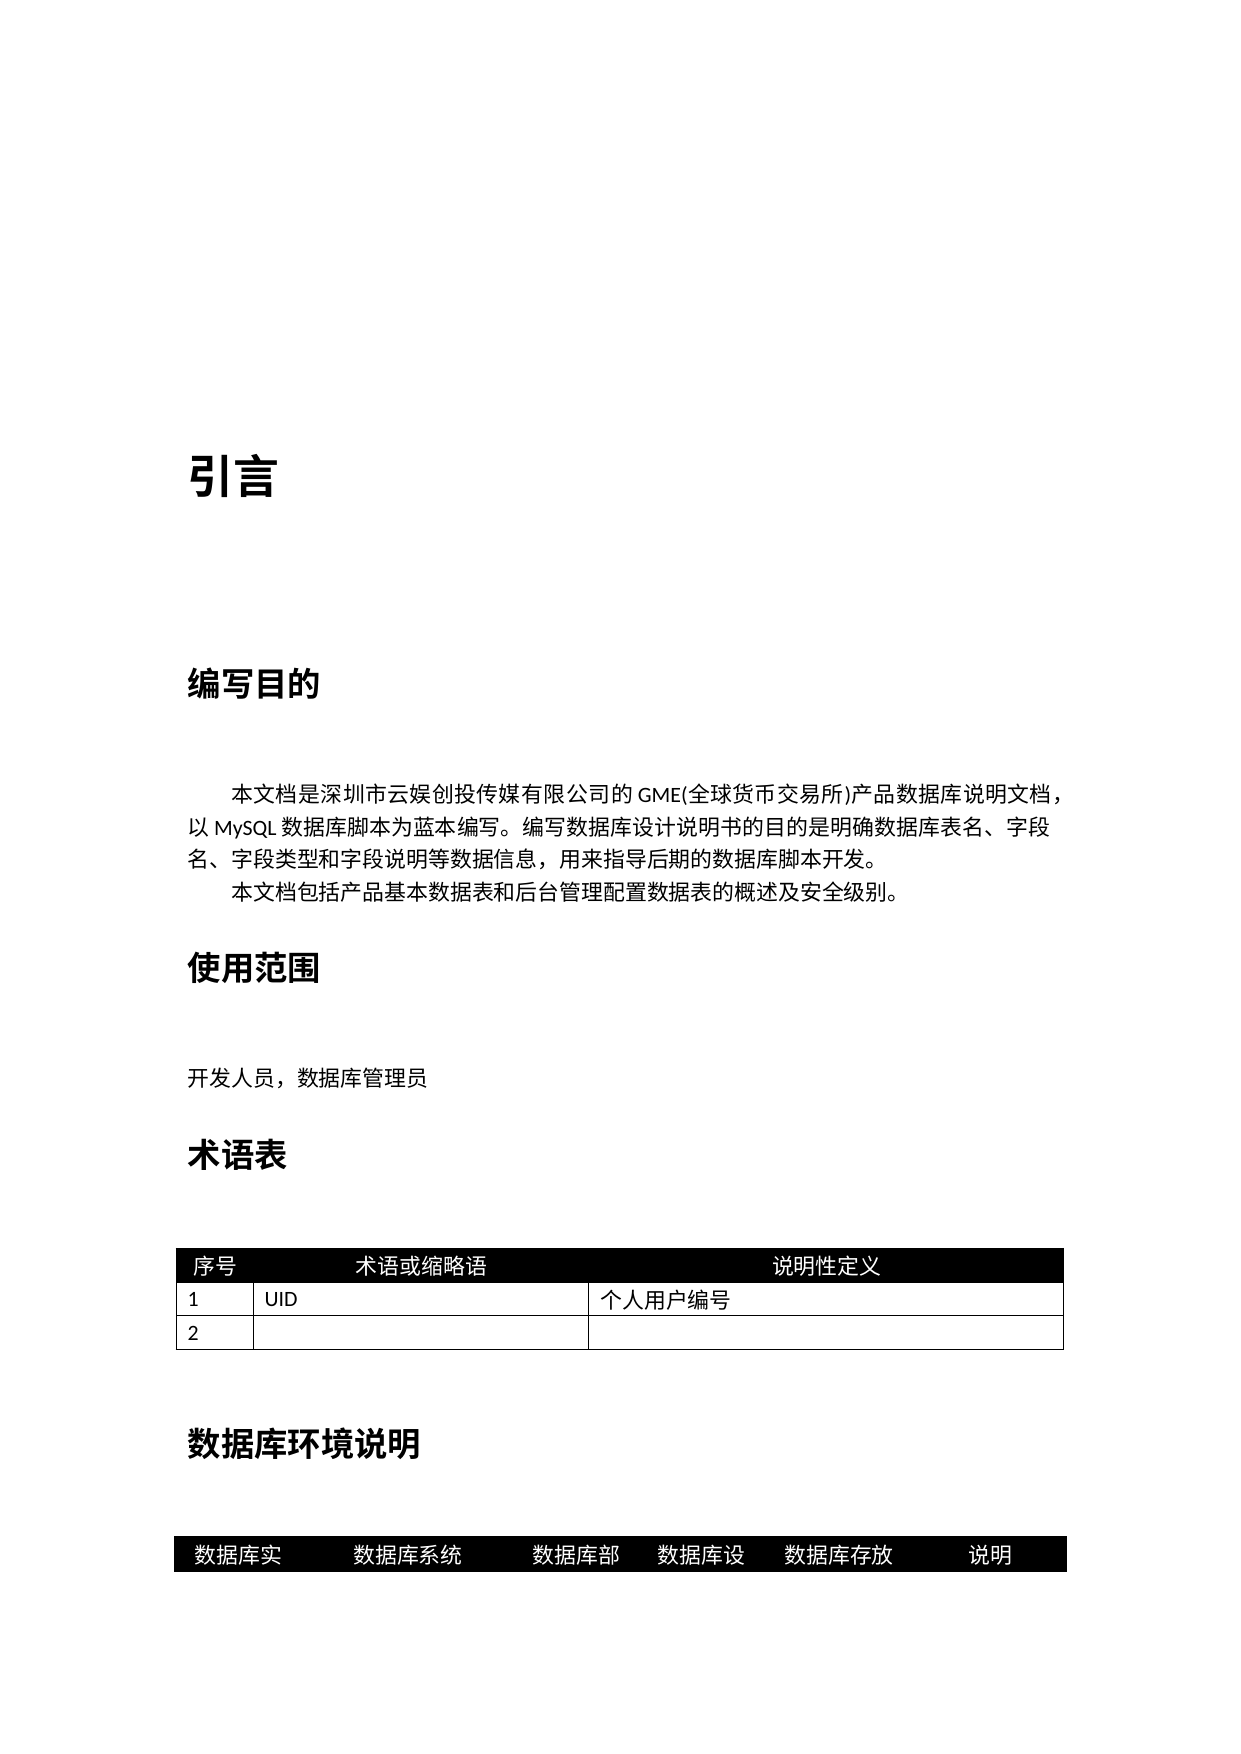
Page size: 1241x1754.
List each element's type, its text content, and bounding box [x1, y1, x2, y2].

table_header 说明 [914, 1537, 1066, 1571]
table_header 数据库部署环境 [515, 1537, 638, 1571]
table_header 数据库设计工具 [639, 1537, 764, 1571]
subtitle 数据库环境说明 [187, 1409, 1053, 1474]
table_cell UID [254, 1283, 588, 1315]
table_cell [254, 1316, 588, 1348]
table_cell 1 [177, 1283, 253, 1315]
table_cell [589, 1316, 1063, 1348]
subtitle 引言 [187, 425, 1053, 522]
table_header 数据库系统 [301, 1537, 514, 1571]
subtitle 术语表 [187, 1121, 1053, 1186]
table_header 说明性定义 [589, 1249, 1063, 1281]
table_cell 2 [177, 1316, 253, 1348]
table_header 数据库存放位置 [765, 1537, 913, 1571]
table_header 术语或缩略语 [254, 1249, 588, 1281]
table_header 数据库实例 [176, 1537, 300, 1571]
subtitle 编写目的 [187, 649, 1053, 714]
text 开发人员，数据库管理员 [187, 1061, 1053, 1093]
text 本文档是深圳市云娱创投传媒有限公司的GME(全球货币交易所)产品数据库说明文档，以MySQL数据库脚本为蓝本编写。编写数据库设计说明书的目的是明确数据库表名、字段名、字段类型和字段说明等数据信息，用来指导后期的数据库脚本开发。 [187, 777, 1053, 874]
subtitle 使用范围 [187, 934, 1053, 999]
table_cell 个人用户编号 [589, 1283, 1063, 1315]
text 本文档包括产品基本数据表和后台管理配置数据表的概述及安全级别。 [187, 874, 1053, 907]
table_header 序号 [177, 1249, 253, 1281]
